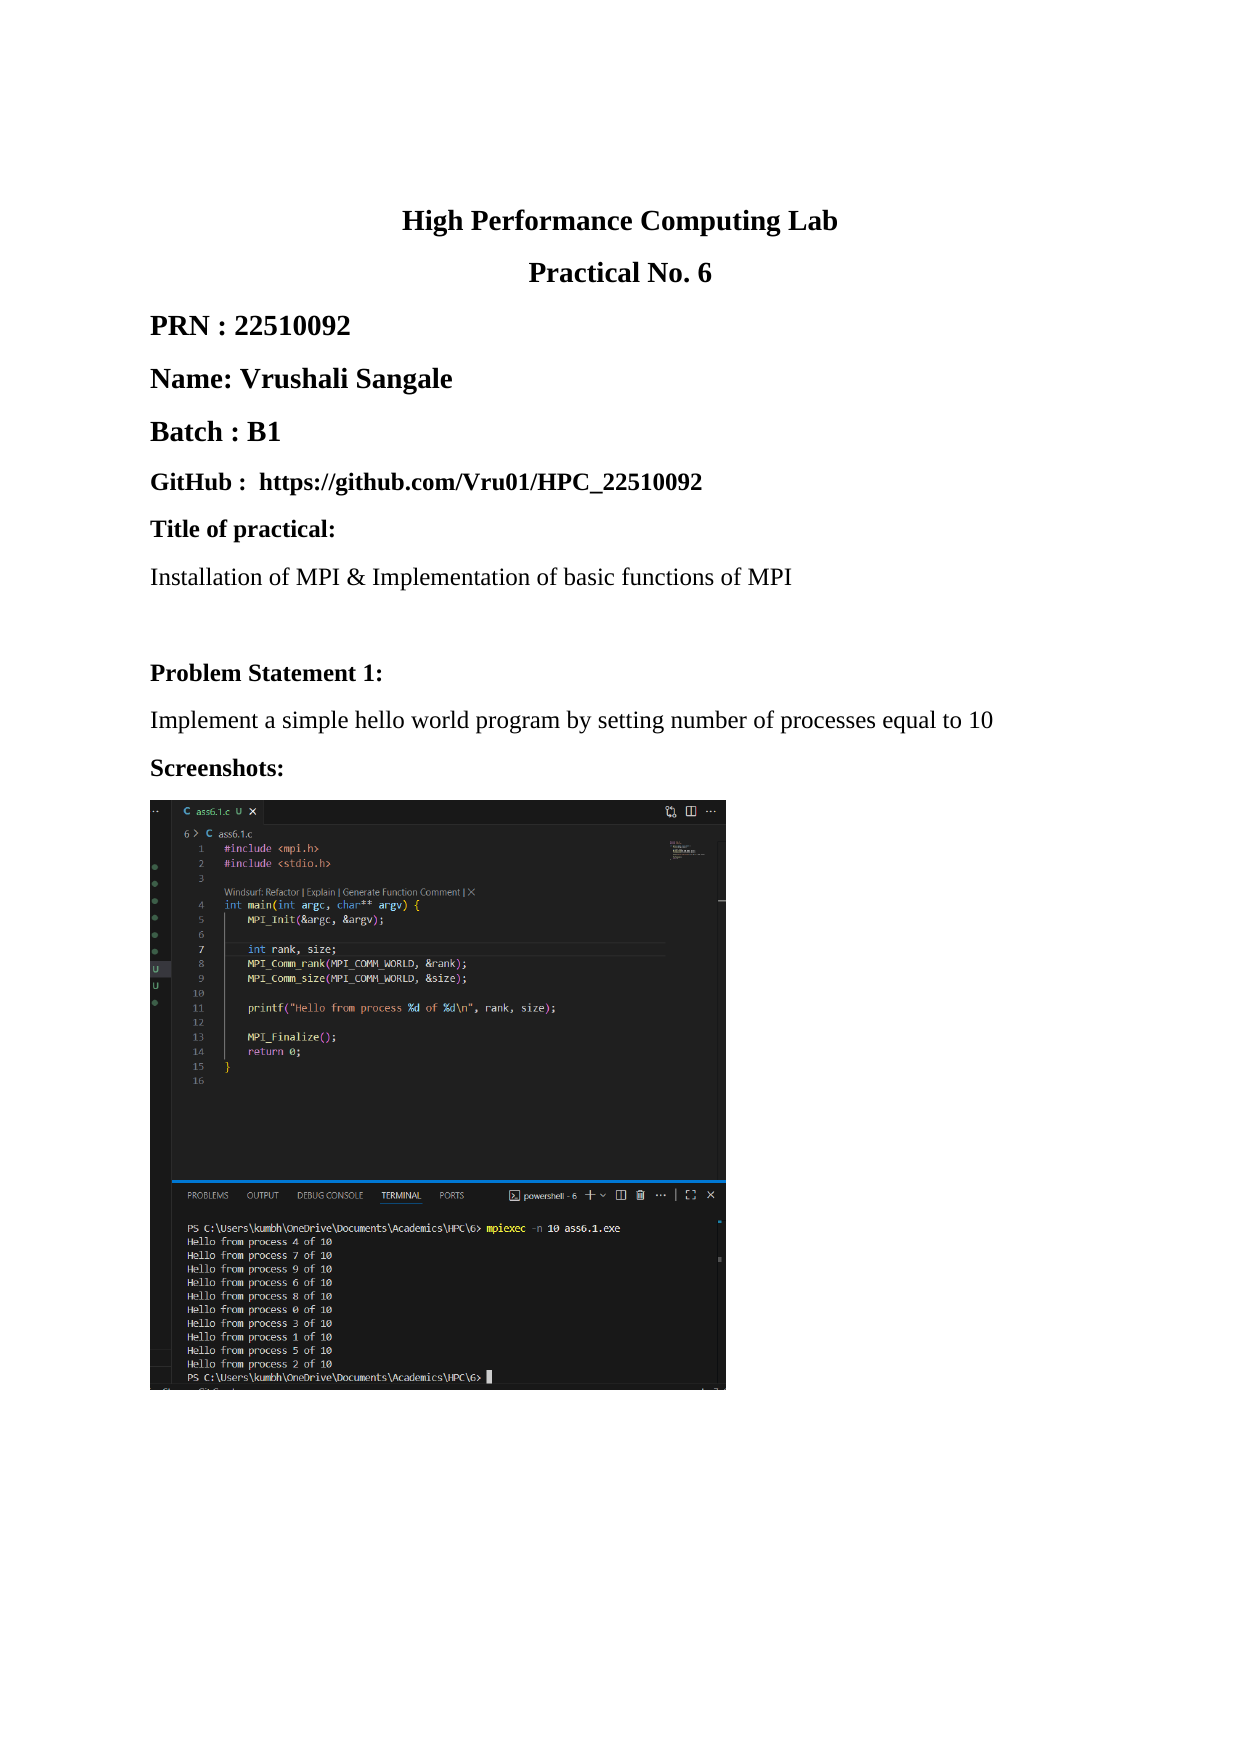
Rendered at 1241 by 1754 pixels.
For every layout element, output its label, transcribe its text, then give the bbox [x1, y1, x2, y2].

picture [150, 800, 726, 1390]
text Screenshots: [150, 753, 1090, 782]
text High Performance Computing Lab [150, 203, 1090, 236]
text Name: Vrushali Sangale [150, 361, 1090, 395]
text Title of practical: [150, 514, 1090, 543]
text Installation of MPI & Implementation of basic functions of MPI [150, 562, 1090, 591]
text Practical No. 6 [150, 256, 1090, 289]
text Implement a simple hello world program by setting number of processes equal to 10 [150, 705, 1090, 734]
text PRN : 22510092 [150, 308, 1090, 342]
text Problem Statement 1: [150, 658, 1090, 686]
text GitHub : https://github.com/Vru01/HPC_22510092 [150, 467, 1090, 496]
text Batch : B1 [150, 414, 1090, 448]
